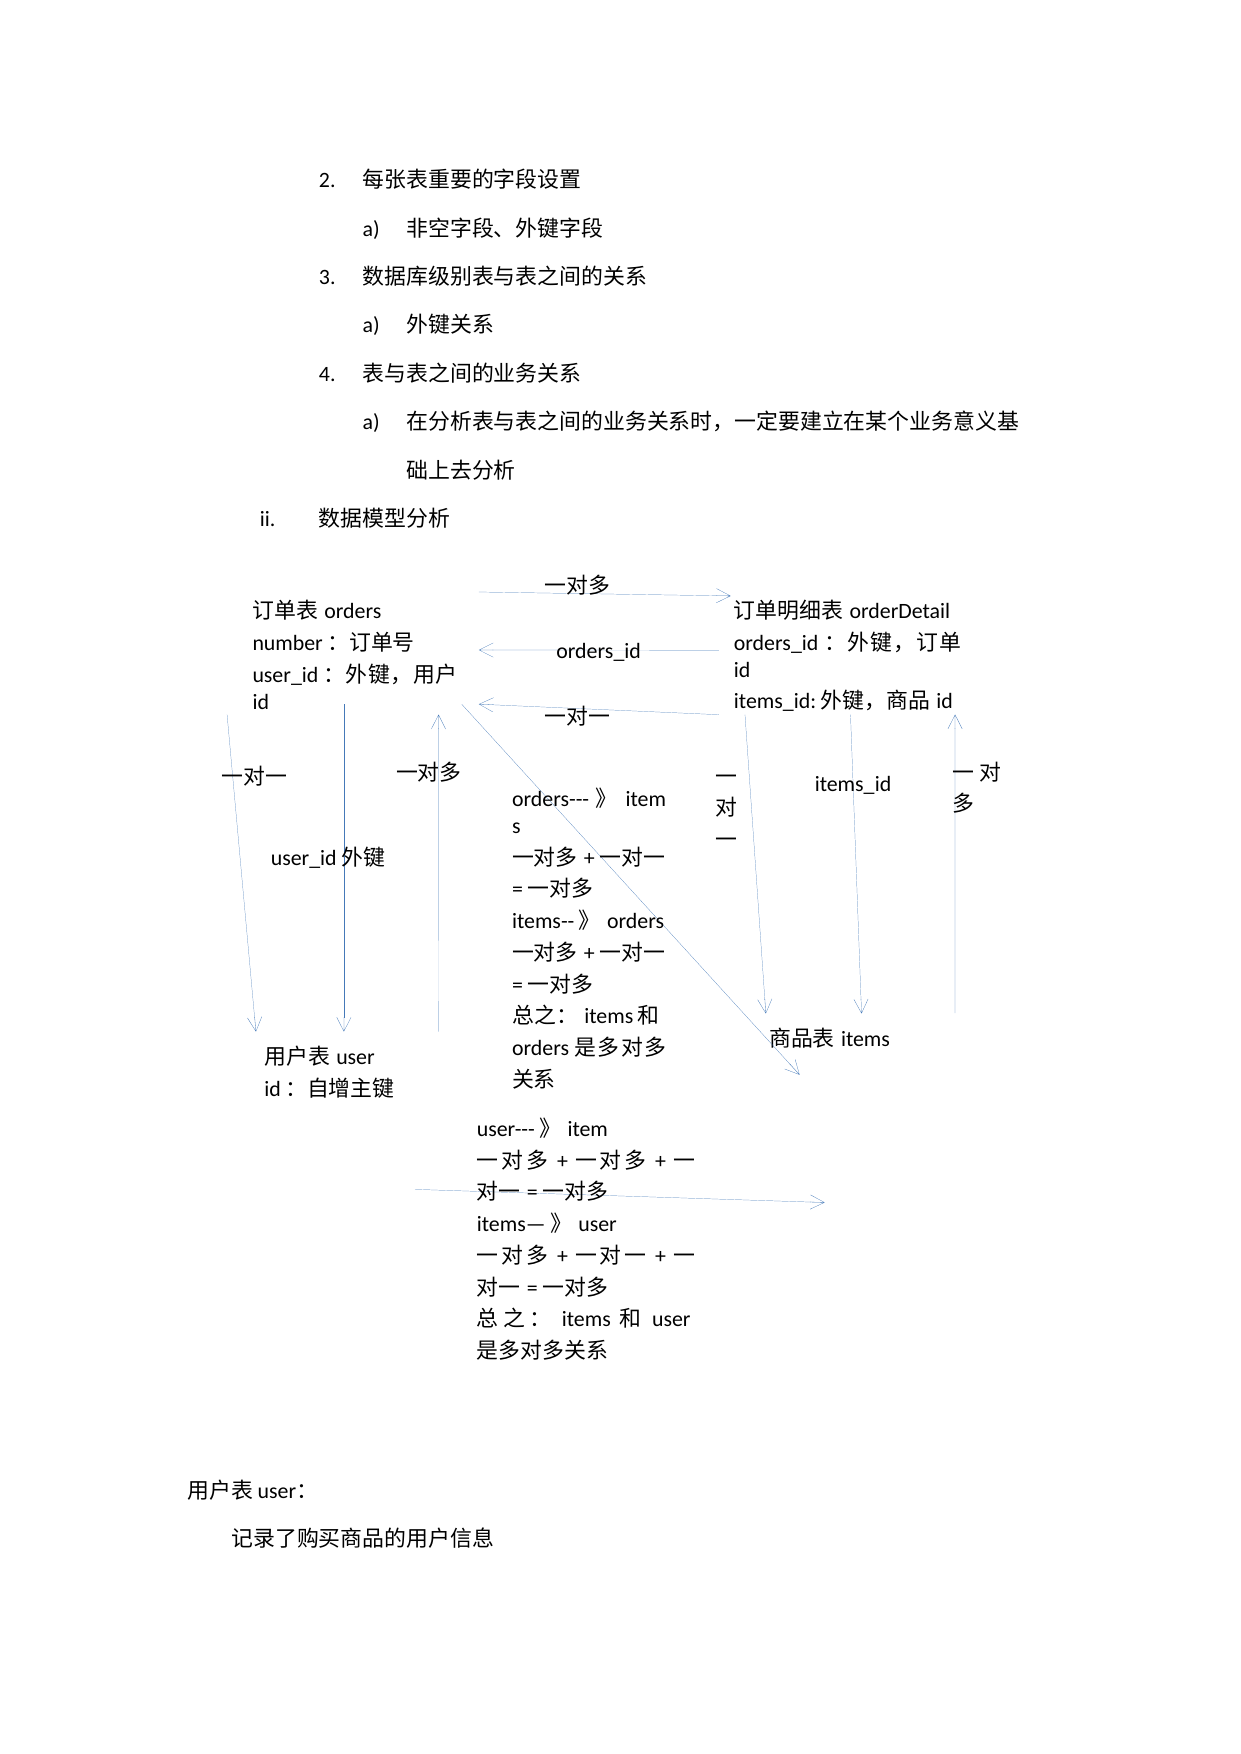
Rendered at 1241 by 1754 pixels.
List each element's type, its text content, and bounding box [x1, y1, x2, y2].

list 非空字段、外键字段 [362, 210, 1031, 243]
list 在分析表与表之间的业务关系时，一定要建立在某个业务意义基础上去分析 [362, 404, 1031, 485]
list 记录了购买商品的用户信息 [187, 1521, 1031, 1553]
list 表与表之间的业务关系 [319, 355, 1031, 388]
list 用户表user： [187, 1472, 1031, 1505]
list 每张表重要的字段设置 [319, 162, 1031, 194]
list 数据库级别表与表之间的关系 [319, 259, 1031, 291]
list 外键关系 [362, 307, 1031, 339]
list 数据模型分析 [275, 501, 1031, 533]
